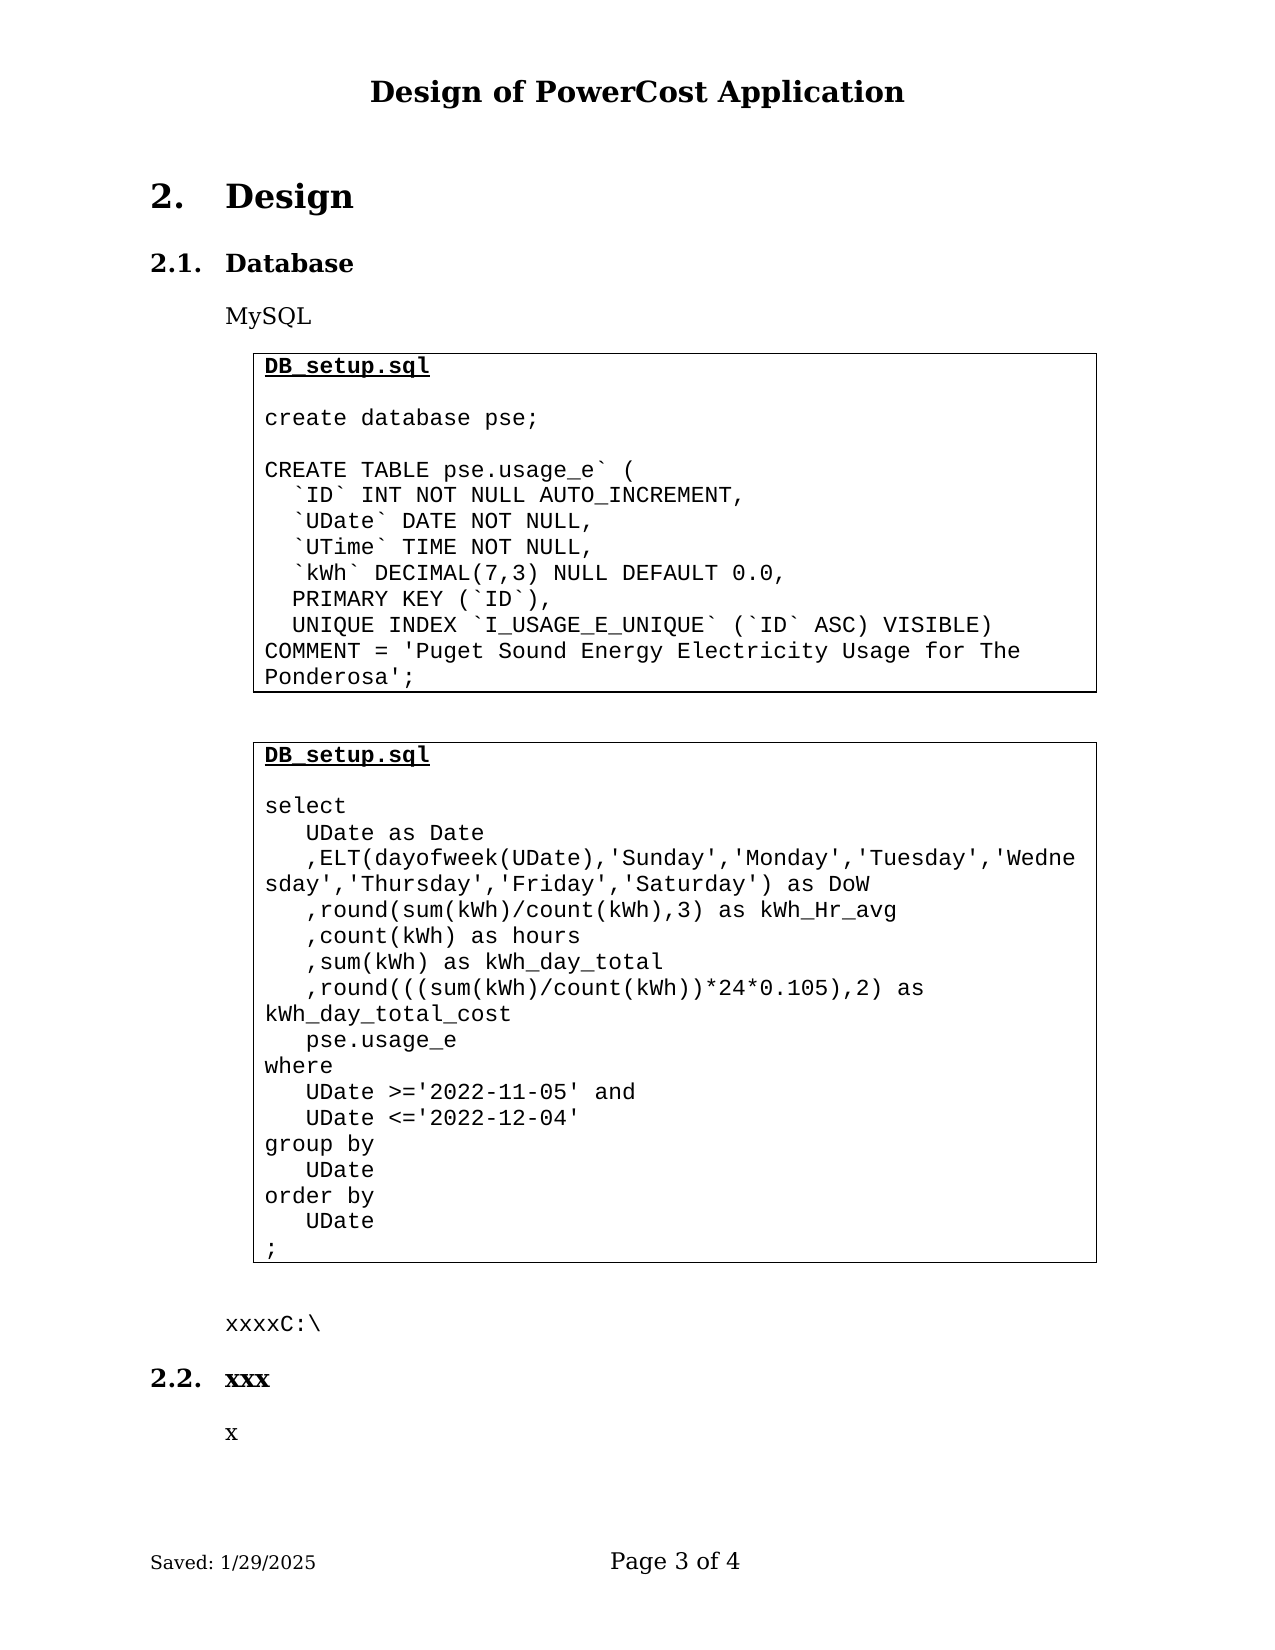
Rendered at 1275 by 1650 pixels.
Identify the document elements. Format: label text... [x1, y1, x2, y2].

table_header DB_setup.sql select UDate as Date ,ELT(dayofweek(UDate),'Sunday','Monday','Tuesday','Wednesday','Thursday','Friday','Saturday') as DoW ,round(sum(kWh)/count(kWh),3) as kWh_Hr_avg ,count(kWh) as hours ,sum(kWh) as kWh_day_total ,round(((sum(kWh)/count(kWh))*24*0.105),2) as kWh_day_total_cost pse.usage_e where UDate >='2022-11-05' and UDate <='2022-12-04' group by UDate order by UDate ; [254, 743, 1096, 1262]
text MySQL [225, 303, 1125, 330]
table_header DB_setup.sql create database pse; CREATE TABLE pse.usage_e` ( `ID` INT NOT NULL AUTO_INCREMENT, `UDate` DATE NOT NULL, `UTime` TIME NOT NULL, `kWh` DECIMAL(7,3) NULL DEFAULT 0.0, PRIMARY KEY (`ID`), UNIQUE INDEX `I_USAGE_E_UNIQUE` (`ID` ASC) VISIBLE) COMMENT = 'Puget Sound Energy Electricity Usage for The Ponderosa'; [254, 354, 1096, 691]
subtitle xxx [150, 1364, 1125, 1394]
subtitle Database [150, 249, 1125, 278]
subtitle Design [150, 177, 1125, 216]
text xxxxC:\ [225, 1312, 1125, 1338]
text x [225, 1419, 1125, 1445]
